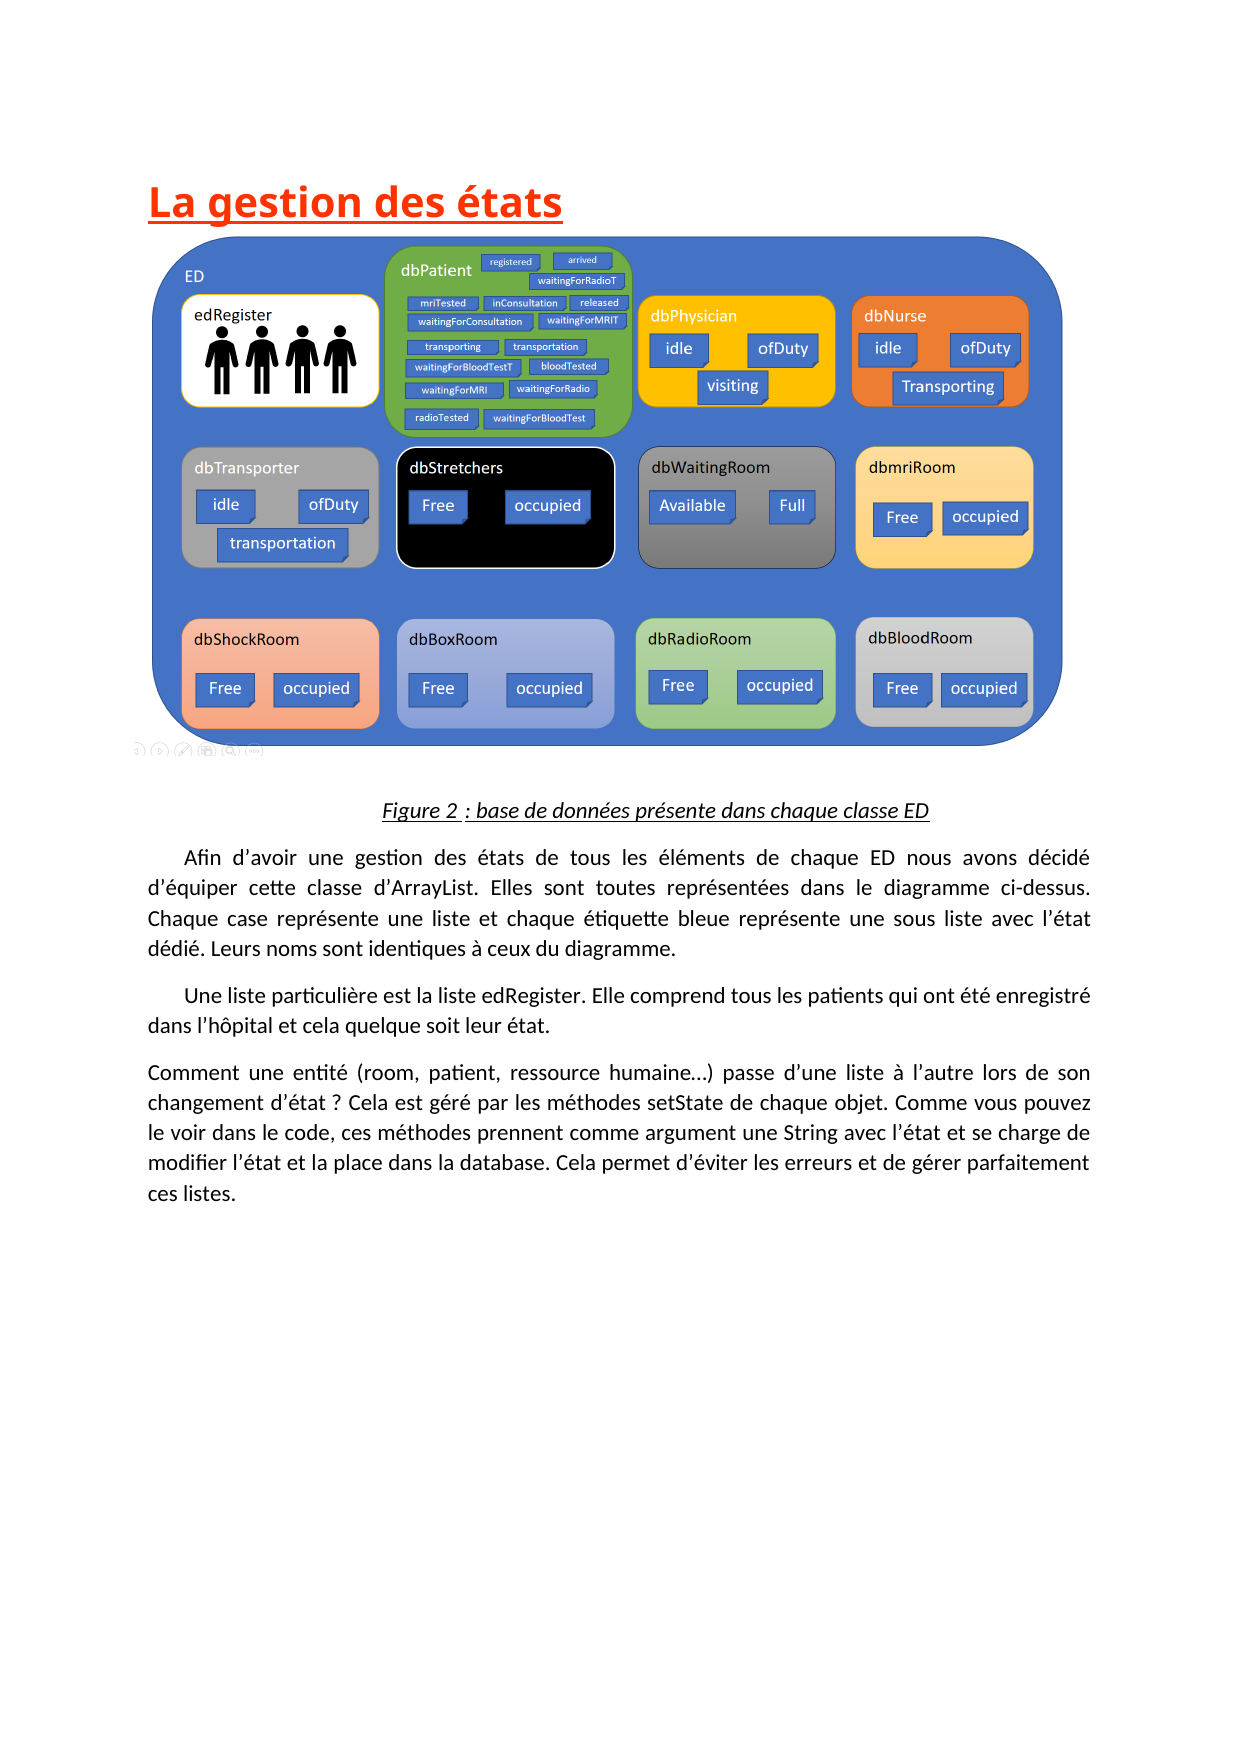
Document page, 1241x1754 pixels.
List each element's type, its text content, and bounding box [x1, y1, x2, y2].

text Afin d’avoir une gestion des états de tous les éléments de chaque ED nous avons décidé d’équiper cette classe d’ArrayList. Elles sont toutes représentées dans le diagramme ci-dessus. Chaque case représente une liste et chaque étiquette bleue représente une sous liste avec l’état dédié. Leurs noms sont identiques à ceux du diagramme. [148, 843, 1093, 962]
text Figure 2 : base de données présente dans chaque classe ED [185, 796, 1093, 824]
picture [134, 225, 1080, 756]
text Une liste particulière est la liste edRegister. Elle comprend tous les patients qui ont été enregistré dans l’hôpital et cela quelque soit leur état. [148, 981, 1093, 1039]
subtitle La gestion des états [148, 173, 1093, 229]
text Comment une entité (room, patient, ressource humaine…) passe d’une liste à l’autre lors de son changement d’état ? Cela est géré par les méthodes setState de chaque objet. Comme vous pouvez le voir dans le code, ces méthodes prennent comme argument une String avec l’état et se charge de modifier l’état et la place dans la database. Cela permet d’éviter les erreurs et de gérer parfaitement ces listes. [148, 1058, 1093, 1207]
